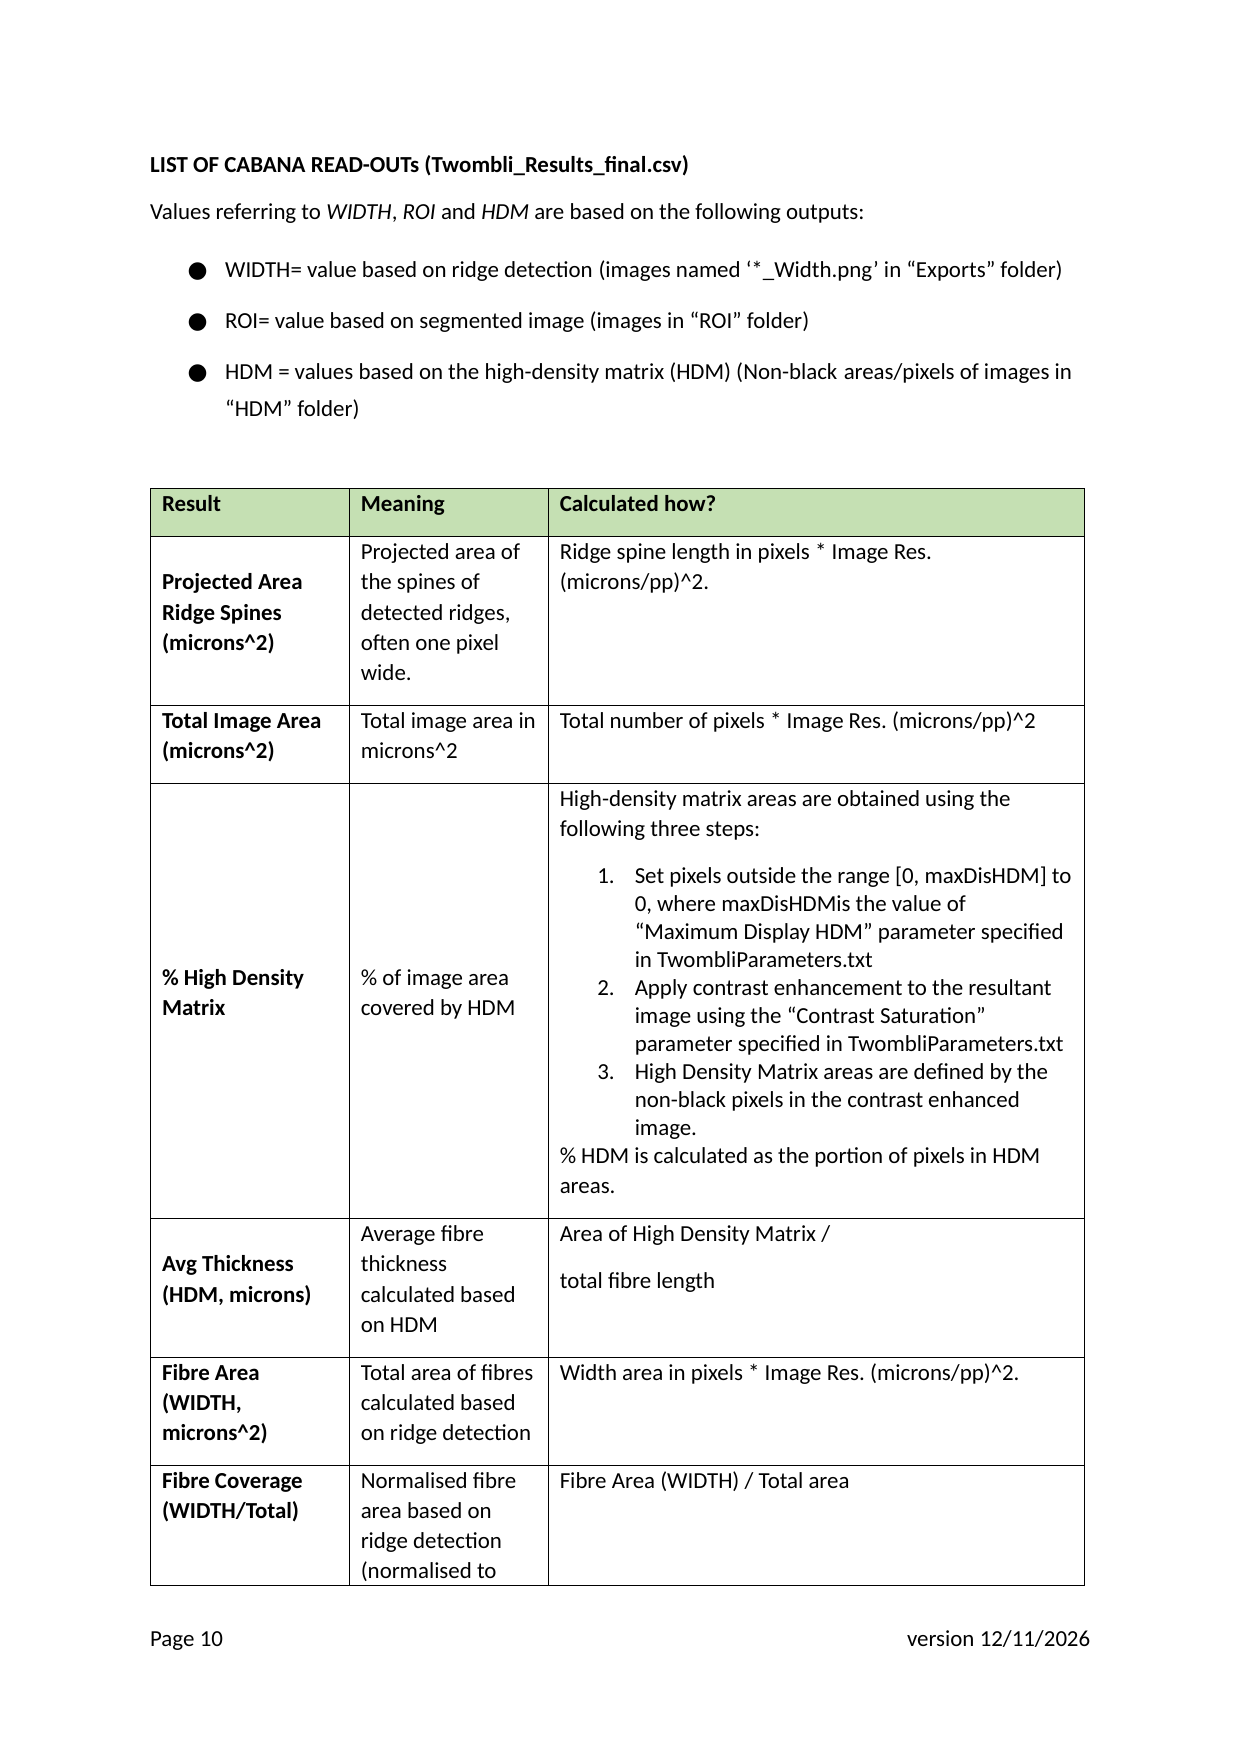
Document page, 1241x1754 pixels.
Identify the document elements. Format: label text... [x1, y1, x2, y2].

list ROI= value based on segmented image (images in “ROI” folder) [187, 294, 1090, 341]
table_cell Total image area in microns^2 [350, 706, 548, 783]
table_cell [151, 1466, 349, 1584]
text LIST OF CABANA READ-OUTs (Twombli_Results_final.csv) [150, 150, 1090, 178]
table_cell Ridge spine length in pixels * Image Res. (microns/pp)^2. [549, 537, 1084, 705]
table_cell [350, 1466, 548, 1584]
table_cell Total area of fibres calculated based on ridge detection [350, 1358, 548, 1465]
list HDM = values based on the high-density matrix (HDM) (Non-black areas/pixels of images in “HDM” folder) [187, 345, 1090, 422]
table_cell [549, 1466, 1084, 1584]
text Values referring to WIDTH, ROI and HDM are based on the following outputs: [150, 197, 1090, 225]
table_cell High-density matrix areas are obtained using the following three steps: Set pixels outside the range [0, maxDisHDM] to 0, where maxDisHDMis the value of “Maximum Display HDM” parameter specified in TwombliParameters.txt Apply contrast enhancement to the resultant image using the “Contrast Saturation” parameter specified in TwombliParameters.txt High Density Matrix areas are defined by the non-black pixels in the contrast enhanced image. % HDM is calculated as the portion of pixels in HDM areas. [549, 784, 1084, 1218]
table_cell % High Density Matrix [151, 784, 349, 1218]
table_header Calculated how? [549, 489, 1084, 536]
table_cell Total number of pixels * Image Res. (microns/pp)^2 [549, 706, 1084, 783]
table_cell Fibre Area (WIDTH, microns^2) [151, 1358, 349, 1465]
table_cell Width area in pixels * Image Res. (microns/pp)^2. [549, 1358, 1084, 1465]
table_cell Avg Thickness (HDM, microns) [151, 1219, 349, 1357]
table_cell % of image area covered by HDM [350, 784, 548, 1218]
table_cell Average fibre thickness calculated based on HDM [350, 1219, 548, 1357]
table_header Result [151, 489, 349, 536]
table_cell Total Image Area (microns^2) [151, 706, 349, 783]
table_cell Area of High Density Matrix / total fibre length [549, 1219, 1084, 1357]
table_header Meaning [350, 489, 548, 536]
table_cell Projected Area Ridge Spines (microns^2) [151, 537, 349, 705]
list WIDTH= value based on ridge detection (images named ‘*_Width.png’ in “Exports” folder) [187, 244, 1090, 291]
table_cell Projected area of the spines of detected ridges, often one pixel wide. [350, 537, 548, 705]
